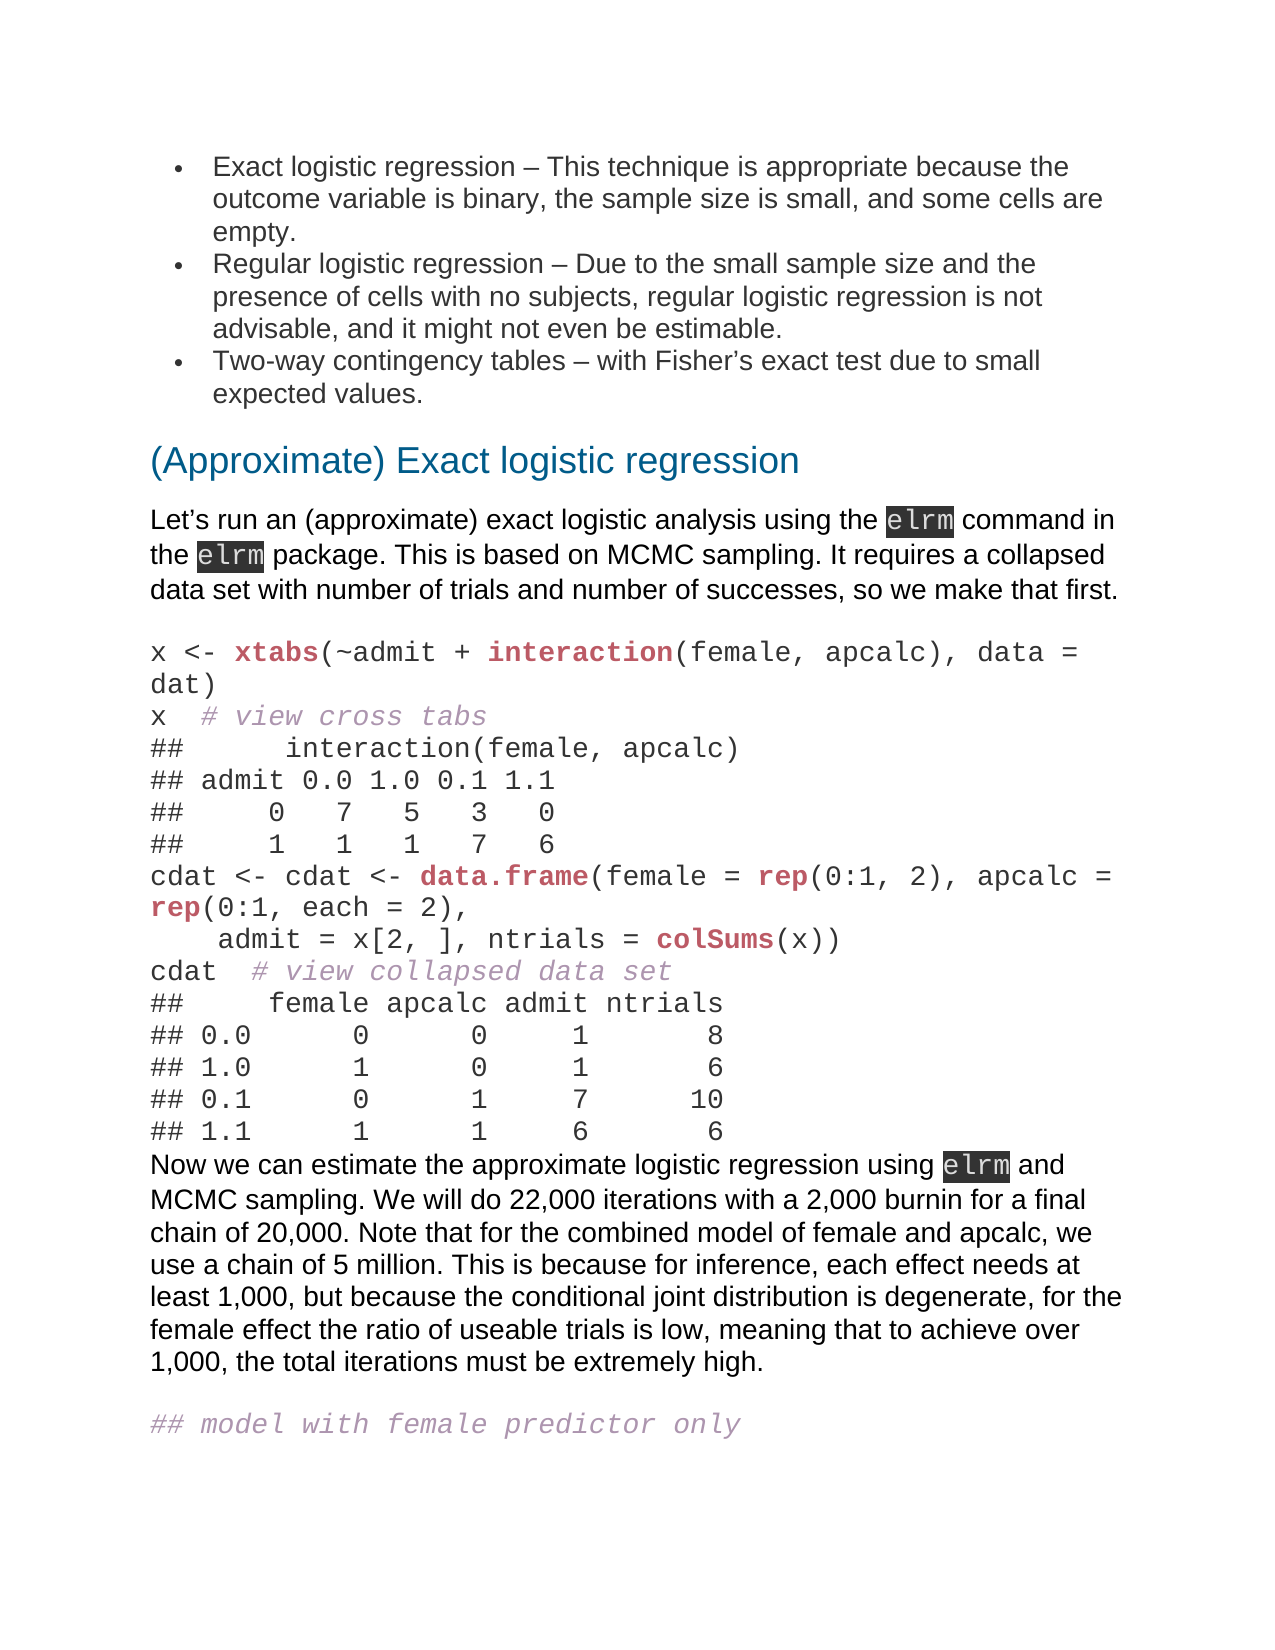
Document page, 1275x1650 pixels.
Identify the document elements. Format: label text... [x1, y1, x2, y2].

list Exact logistic regression – This technique is appropriate because the outcome variable is binary, the sample size is small, and some cells are empty. [175, 150, 1125, 247]
text admit = x[2, ], ntrials = colSums(x)) [150, 925, 1125, 957]
text cdat <- cdat <- data.frame(female = rep(0:1, 2), apcalc = rep(0:1, each = 2), [150, 861, 1125, 925]
text ## 1.1 1 1 6 6 [150, 1116, 1125, 1148]
text ## model with female predictor only [150, 1410, 1125, 1442]
list Two-way contingency tables – with Fisher’s exact test due to small expected values. [175, 344, 1125, 409]
list Regular logistic regression – Due to the small sample size and the presence of cells with no subjects, regular logistic regression is not advisable, and it might not even be estimable. [175, 247, 1125, 344]
text ## 0.1 0 1 7 10 [150, 1084, 1125, 1116]
text Now we can estimate the approximate logistic regression using elrm and MCMC sampling. We will do 22,000 iterations with a 2,000 burnin for a final chain of 20,000. Note that for the combined model of female and apcalc, we use a chain of 5 million. This is because for inference, each effect needs at least 1,000, but because the conditional joint distribution is degenerate, for the female effect the ratio of useable trials is low, meaning that to achieve over 1,000, the total iterations must be extremely high. [150, 1148, 1125, 1378]
text x <- xtabs(~admit + interaction(female, apcalc), data = dat) [150, 638, 1125, 702]
text ## 0 7 5 3 0 [150, 798, 1125, 829]
text ## female apcalc admit ntrials [150, 989, 1125, 1021]
text ## interaction(female, apcalc) [150, 734, 1125, 766]
text x # view cross tabs [150, 702, 1125, 734]
text cdat # view collapsed data set [150, 957, 1125, 989]
text (Approximate) Exact logistic regression [150, 438, 1125, 481]
text ## 1 1 1 7 6 [150, 829, 1125, 861]
text ## 1.0 1 0 1 6 [150, 1053, 1125, 1084]
text Let’s run an (approximate) exact logistic analysis using the elrm command in the elrm package. This is based on MCMC sampling. It requires a collapsed data set with number of trials and number of successes, so we make that first. [150, 503, 1125, 606]
text ## 0.0 0 0 1 8 [150, 1021, 1125, 1053]
text ## admit 0.0 1.0 0.1 1.1 [150, 766, 1125, 798]
